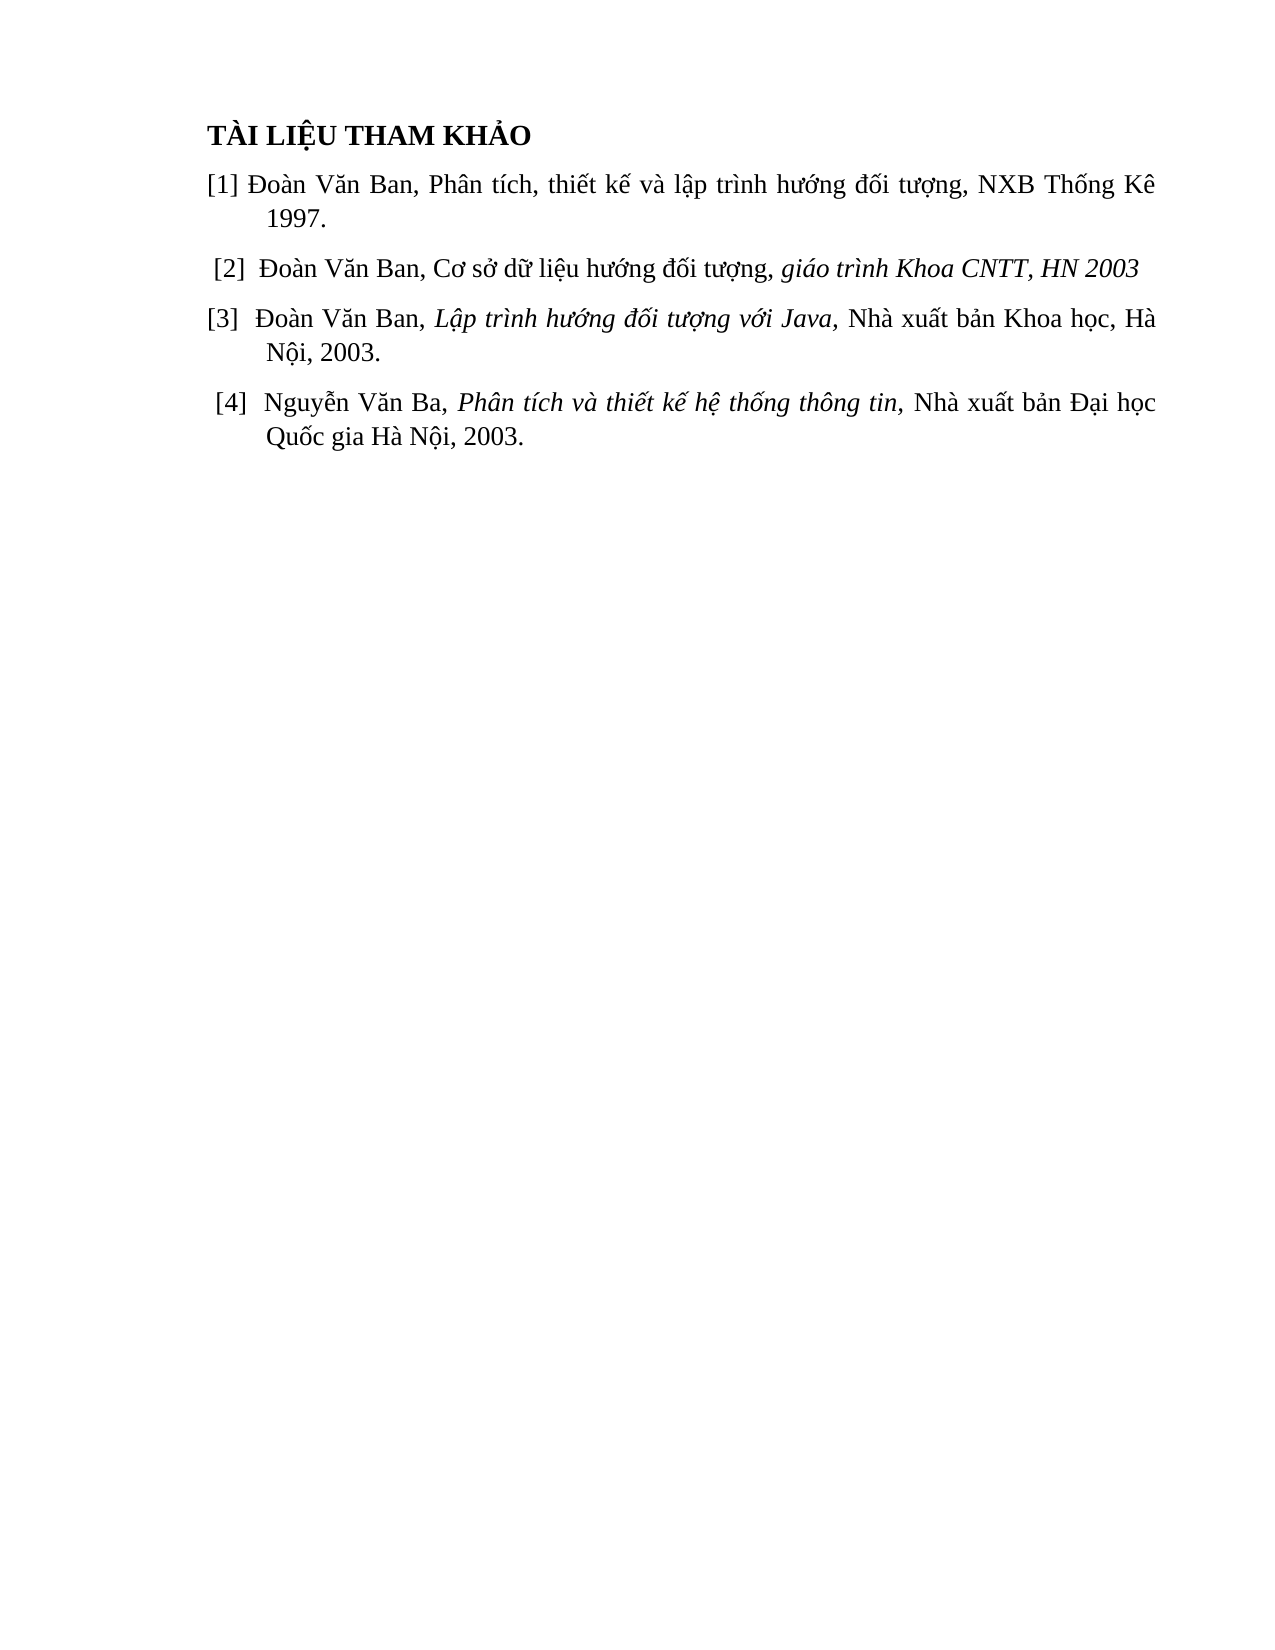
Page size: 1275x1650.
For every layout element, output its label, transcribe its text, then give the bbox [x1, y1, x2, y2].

text [4] Nguyễn Văn Ba, Phân tích và thiết kế hệ thống thông tin, Nhà xuất bản Đại học Quốc gia Hà Nội, 2003. [207, 386, 1157, 451]
text [2] Đoàn Văn Ban, Cơ sở dữ liệu hướng đối tượng, giáo trình Khoa CNTT, HN 2003 [207, 252, 1157, 283]
text [1] Đoàn Văn Ban, Phân tích, thiết kế và lập trình hướng đối tượng, NXB Thống Kê 1997. [207, 168, 1157, 233]
text [3] Đoàn Văn Ban, Lập trình hướng đối tượng với Java, Nhà xuất bản Khoa học, Hà Nội, 2003. [207, 302, 1157, 367]
subtitle TÀI LIỆU THAM KHẢO [207, 118, 1157, 152]
